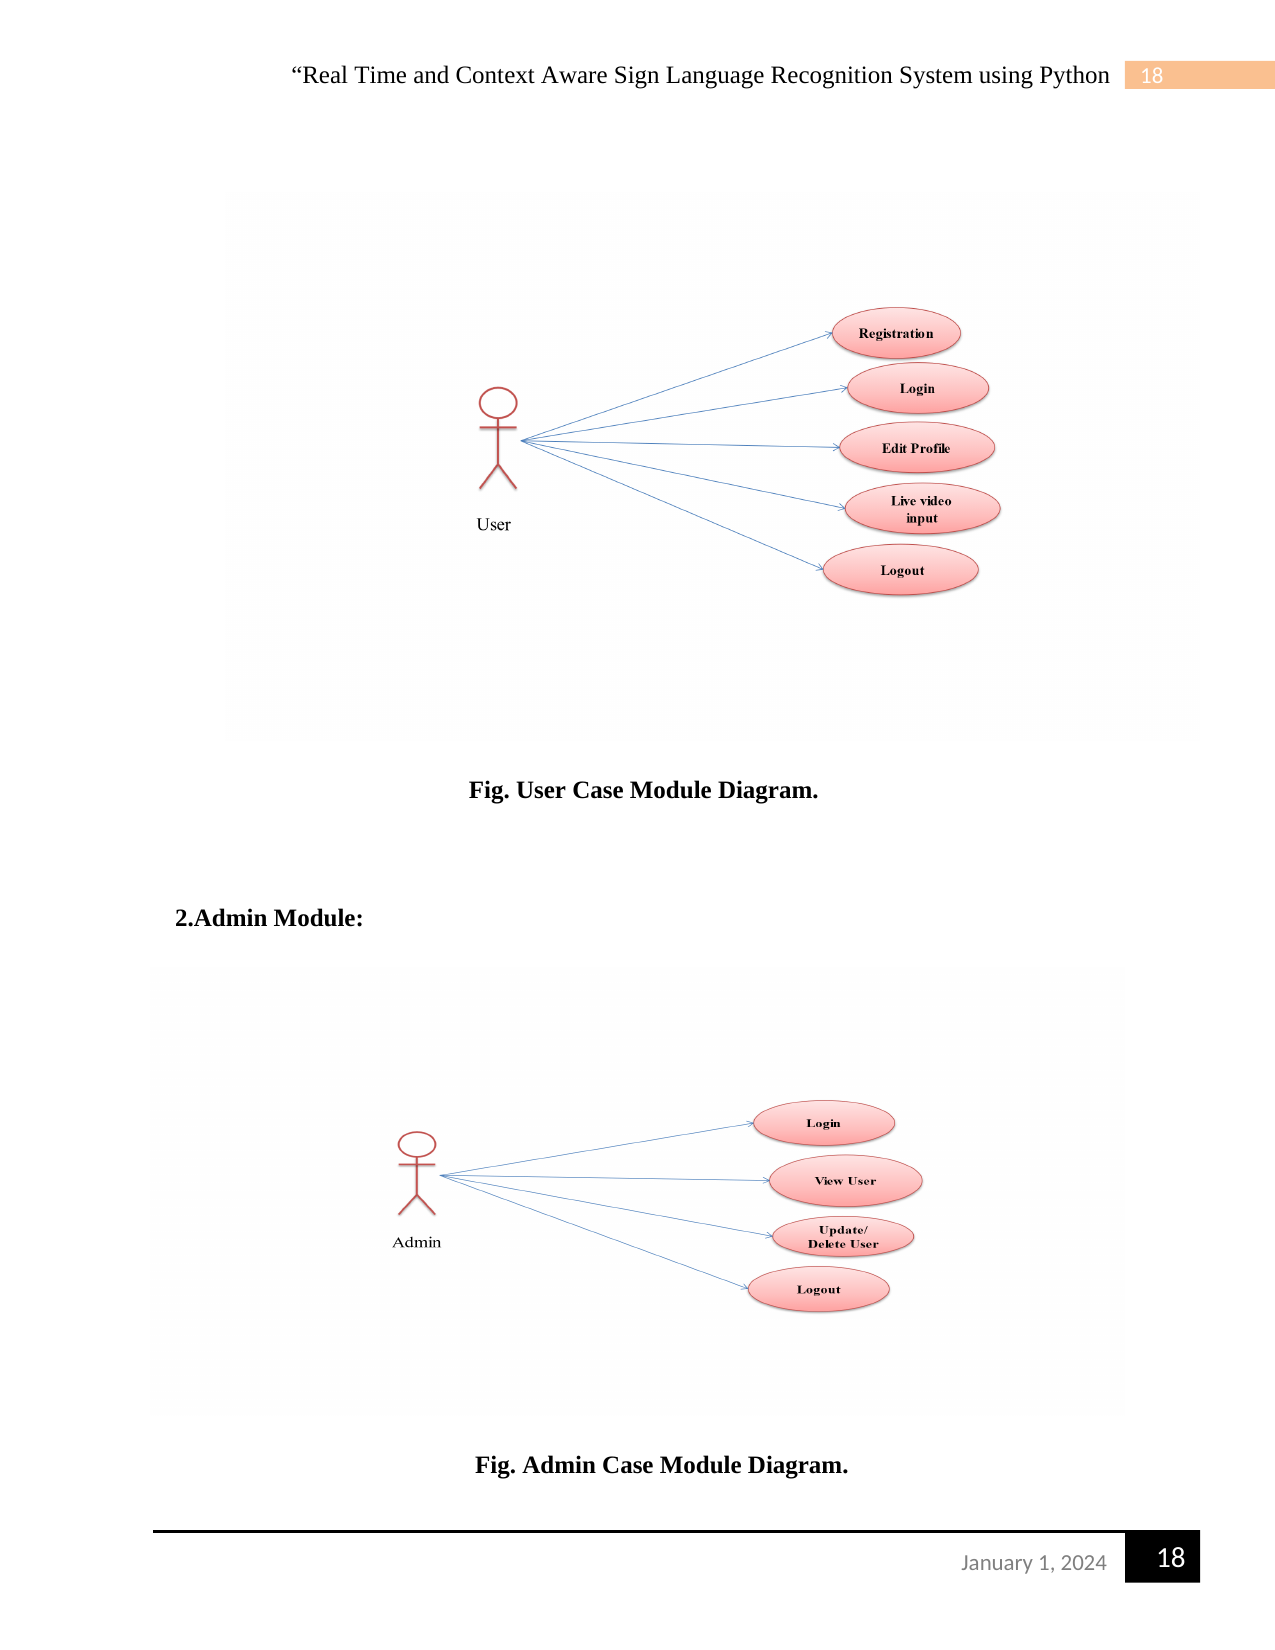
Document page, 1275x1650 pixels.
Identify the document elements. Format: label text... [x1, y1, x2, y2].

text Fig. User Case Module Diagram. [150, 775, 1125, 804]
text Fig. Admin Case Module Diagram. [150, 1451, 1125, 1479]
text 2.Admin Module: [150, 903, 1125, 932]
picture [150, 967, 1125, 1416]
picture [225, 192, 1200, 741]
